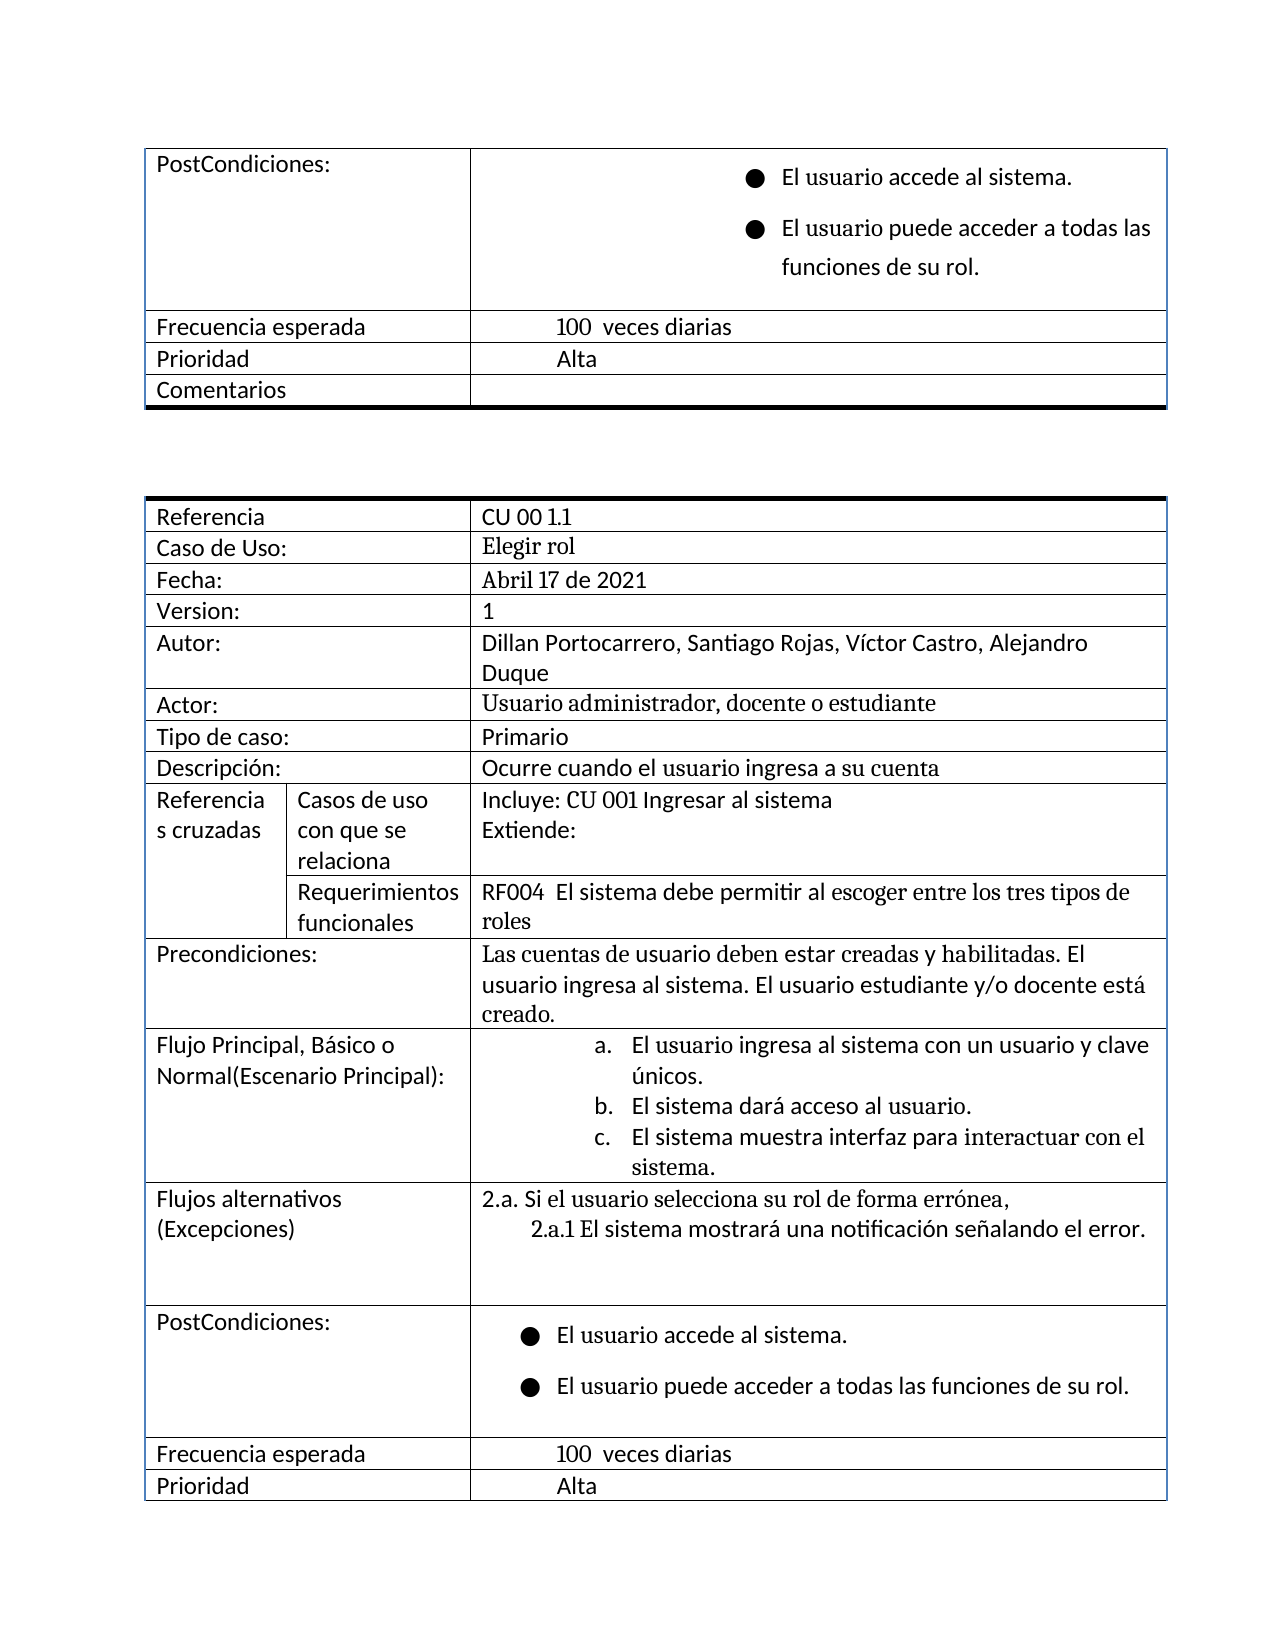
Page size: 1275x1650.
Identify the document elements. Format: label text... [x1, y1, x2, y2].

table_cell PostCondiciones: [146, 149, 470, 310]
table_cell PostCondiciones: [146, 1306, 470, 1437]
table_cell Frecuencia esperada [146, 1438, 470, 1469]
table_cell Version: [146, 595, 470, 626]
table_header Referencia [146, 501, 470, 531]
table_cell El usuario accede al sistema. El usuario puede acceder a todas las funciones de su rol. [471, 149, 1166, 310]
table_cell Primario [471, 721, 1166, 751]
table_cell 100 veces diarias [471, 311, 1166, 342]
table_cell Frecuencia esperada [146, 311, 470, 342]
table_cell Requerimientos funcionales [287, 876, 470, 937]
table_cell Comentarios [146, 375, 470, 405]
table_cell Prioridad [146, 1470, 470, 1500]
table_cell Flujos alternativos (Excepciones) [146, 1183, 470, 1305]
table_header CU 00 1.1 [471, 501, 1166, 531]
table_cell Referencias cruzadas [146, 784, 286, 937]
table_cell Las cuentas de usuario deben estar creadas y habilitadas. El usuario ingresa al sistema. El usuario estudiante y/o docente está creado. [471, 939, 1166, 1028]
table_cell Autor: [146, 627, 470, 688]
table_cell Incluye: CU 001 Ingresar al sistema Extiende: [471, 784, 1166, 875]
table_cell Prioridad [146, 343, 470, 373]
table_cell Precondiciones: [146, 939, 470, 1028]
table_cell Ocurre cuando el usuario ingresa a su cuenta [471, 752, 1166, 783]
table_cell Caso de Uso: [146, 532, 470, 563]
table_cell Descripción: [146, 752, 470, 783]
table_cell 2.a. Si el usuario selecciona su rol de forma errónea, 2.a.1 El sistema mostrará una notificación señalando el error. [471, 1183, 1166, 1305]
table_cell Abril 17 de 2021 [471, 564, 1166, 594]
table_cell Flujo Principal, Básico o Normal(Escenario Principal): [146, 1029, 470, 1182]
table_cell 100 veces diarias [471, 1438, 1166, 1469]
table_cell Usuario administrador, docente o estudiante [471, 689, 1166, 719]
table_cell El usuario accede al sistema. El usuario puede acceder a todas las funciones de su rol. [471, 1306, 1166, 1437]
table_cell Fecha: [146, 564, 470, 594]
table_cell 1 [471, 595, 1166, 626]
table_cell El usuario ingresa al sistema con un usuario y clave únicos. El sistema dará acceso al usuario. El sistema muestra interfaz para interactuar con el sistema. [471, 1029, 1166, 1182]
table_cell [471, 375, 1166, 405]
table_cell Tipo de caso: [146, 721, 470, 751]
table_cell Alta [471, 343, 1166, 373]
table_cell Dillan Portocarrero, Santiago Rojas, Víctor Castro, Alejandro Duque [471, 627, 1166, 688]
table_cell Elegir rol [471, 532, 1166, 563]
table_cell Actor: [146, 689, 470, 719]
table_cell Alta [471, 1470, 1166, 1500]
table_cell RF004 El sistema debe permitir al escoger entre los tres tipos de roles [471, 876, 1166, 937]
table_cell Casos de uso con que se relaciona [287, 784, 470, 875]
